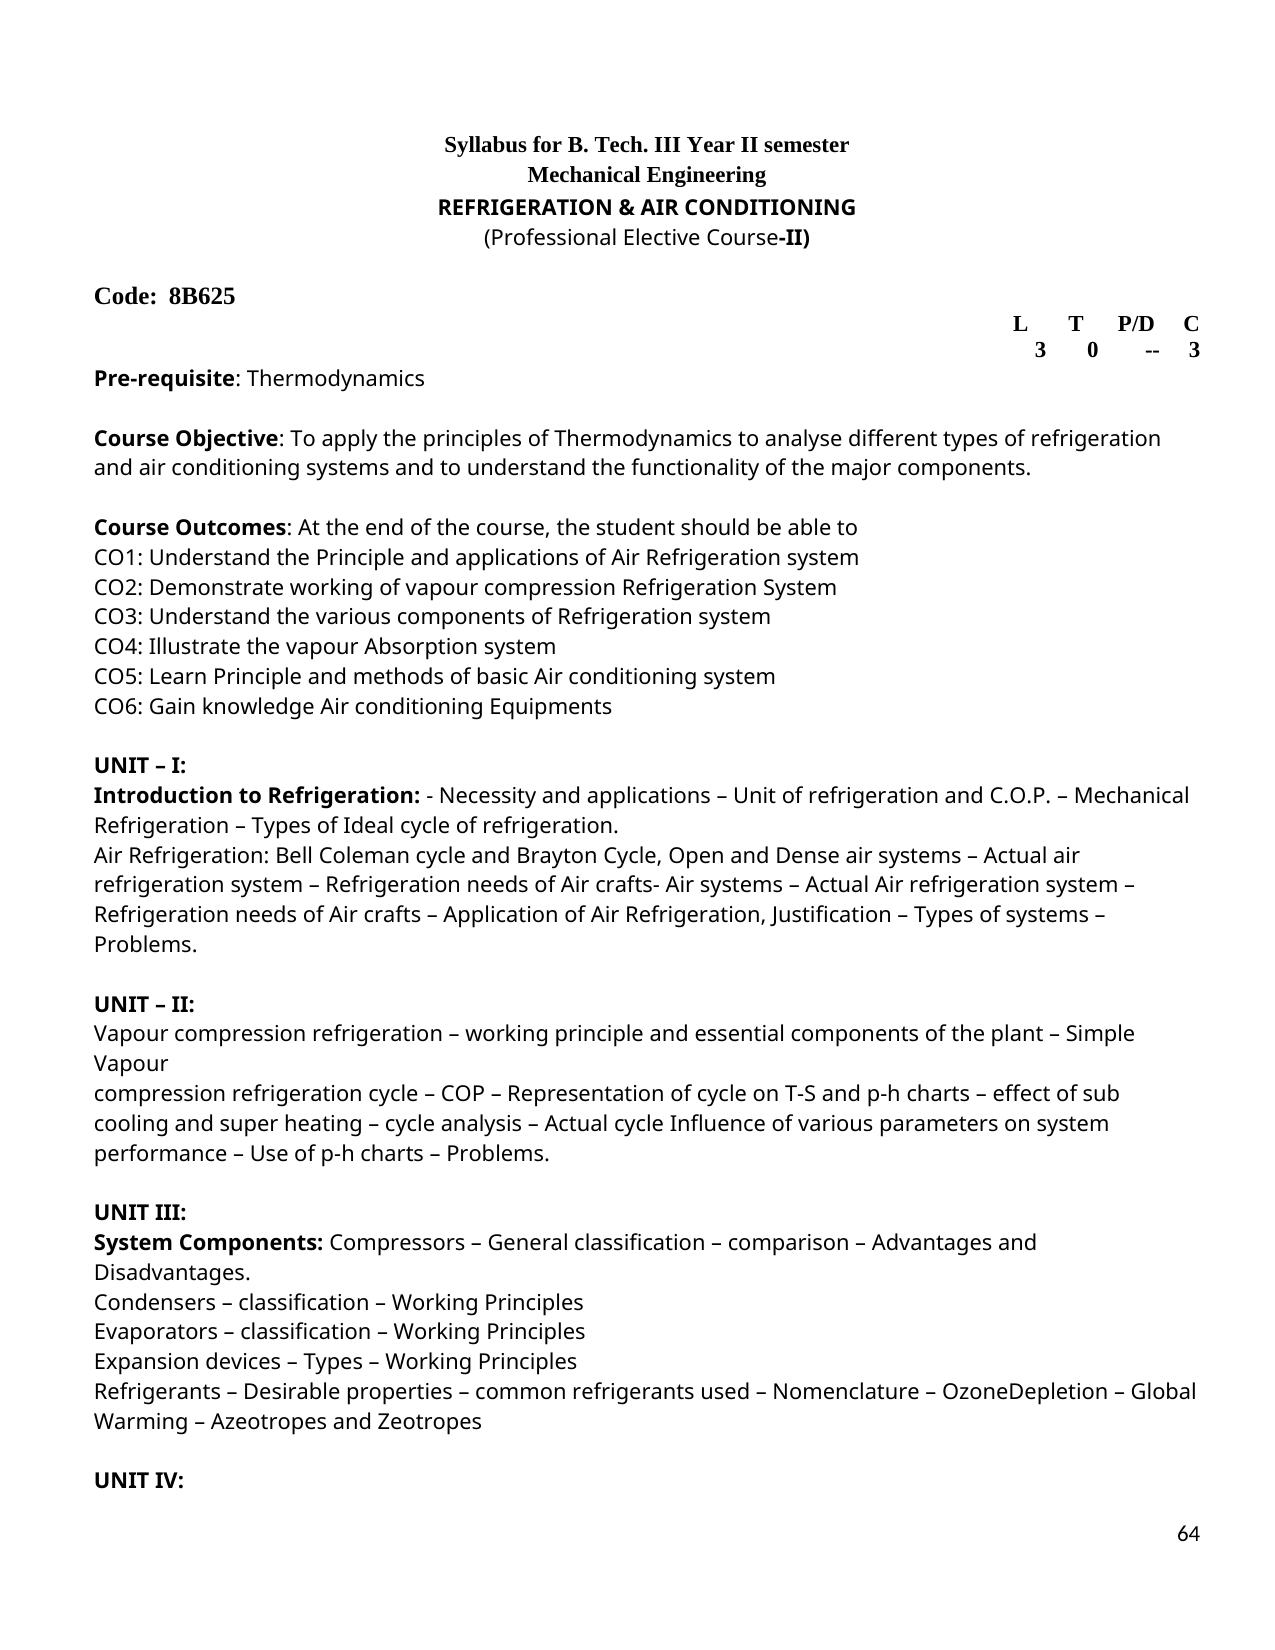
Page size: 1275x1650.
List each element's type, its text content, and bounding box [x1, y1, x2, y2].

text compression refrigeration cycle – COP – Representation of cycle on T-S and p-h charts – effect of sub cooling and super heating – cycle analysis – Actual cycle Influence of various parameters on system performance – Use of p-h charts – Problems. [94, 1078, 1200, 1167]
text Evaporators – classification – Working Principles [94, 1316, 1200, 1346]
text Condensers – classification – Working Principles [94, 1286, 1200, 1316]
text CO2: Demonstrate working of vapour compression Refrigeration System [94, 571, 1200, 601]
text Course Objective: To apply the principles of Thermodynamics to analyse different types of refrigeration and air conditioning systems and to understand the functionality of the major components. [94, 422, 1200, 482]
text Refrigerants – Desirable properties – common refrigerants used – Nomenclature – OzoneDepletion – Global [94, 1376, 1200, 1406]
text UNIT III: [94, 1197, 1200, 1227]
text CO6: Gain knowledge Air conditioning Equipments [94, 691, 1200, 720]
text Mechanical Engineering [94, 161, 1200, 188]
text Warming – Azeotropes and Zeotropes [94, 1406, 1200, 1435]
text UNIT – I: [94, 750, 1200, 780]
text CO1: Understand the Principle and applications of Air Refrigeration system [94, 542, 1200, 571]
text UNIT – II: [94, 988, 1200, 1018]
text Refrigeration – Types of Ideal cycle of refrigeration. [94, 810, 1200, 839]
text CO5: Learn Principle and methods of basic Air conditioning system [94, 661, 1200, 691]
text Expansion devices – Types – Working Principles [94, 1346, 1200, 1376]
text Syllabus for B. Tech. III Year II semester [94, 131, 1200, 158]
text CO4: Illustrate the vapour Absorption system [94, 631, 1200, 661]
text System Components: Compressors – General classification – comparison – Advantages and Disadvantages. [94, 1227, 1200, 1286]
text 3 0 -- 3 [94, 337, 1200, 363]
text L T P/D C [94, 310, 1200, 337]
text Course Outcomes: At the end of the course, the student should be able to [94, 512, 1200, 542]
text REFRIGERATION & AIR CONDITIONING [94, 192, 1200, 221]
text Air Refrigeration: Bell Coleman cycle and Brayton Cycle, Open and Dense air systems – Actual air refrigeration system – Refrigeration needs of Air crafts- Air systems – Actual Air refrigeration system – Refrigeration needs of Air crafts – Application of Air Refrigeration, Justification – Types of systems – Problems. [94, 839, 1200, 959]
text CO3: Understand the various components of Refrigeration system [94, 601, 1200, 631]
text (Professional Elective Course-II) [94, 221, 1200, 251]
text Introduction to Refrigeration: - Necessity and applications – Unit of refrigeration and C.O.P. – Mechanical [94, 780, 1200, 810]
text Vapour compression refrigeration – working principle and essential components of the plant – Simple Vapour [94, 1018, 1200, 1078]
text Code: 8B625 [94, 281, 1200, 310]
text Pre-requisite: Thermodynamics [94, 363, 1200, 393]
text UNIT IV: [94, 1465, 1200, 1495]
